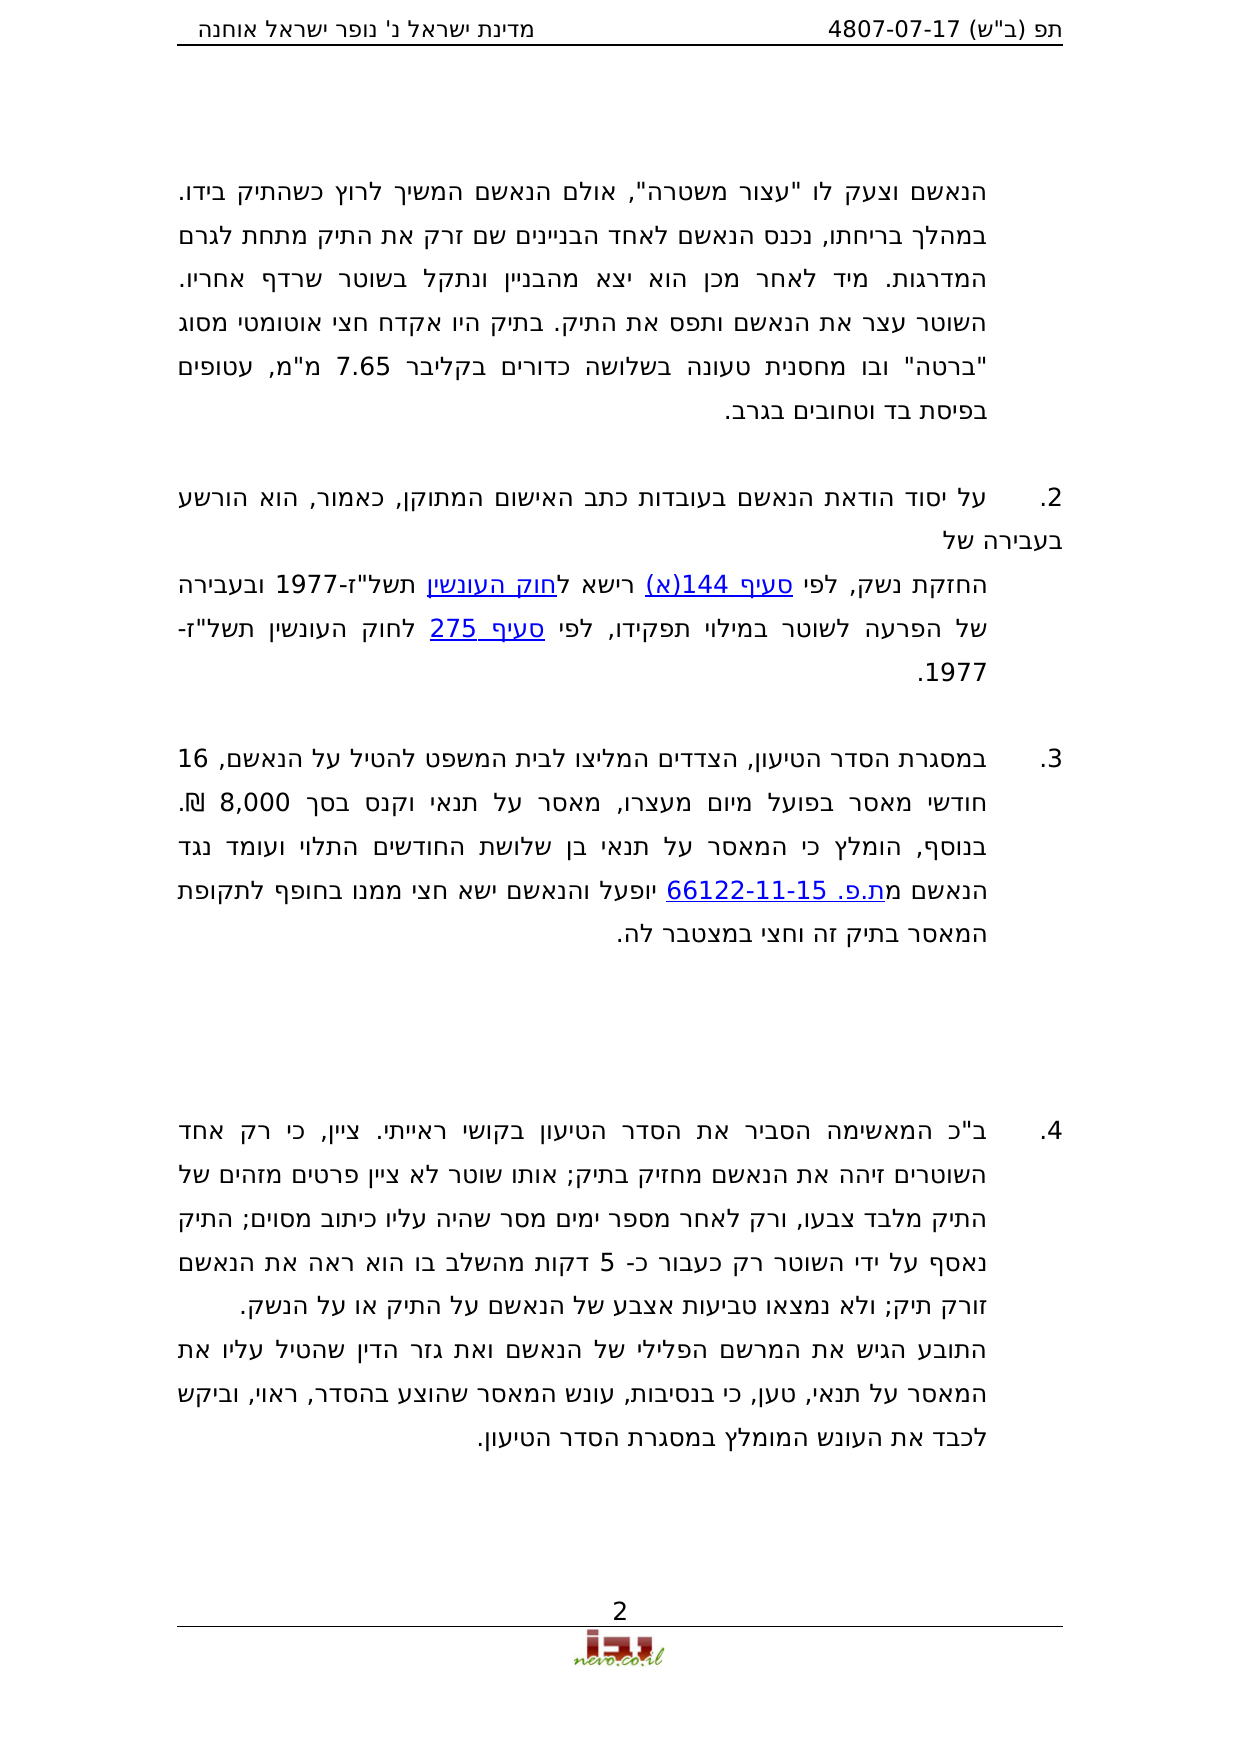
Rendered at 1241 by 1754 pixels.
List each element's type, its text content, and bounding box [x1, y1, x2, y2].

text התובע הגיש את המרשם הפלילי של הנאשם ואת גזר הדין שהטיל עליו את המאסר על תנאי, טען, כי בנסיבות, עונש המאסר שהוצע בהסדר, ראוי, וביקש לכבד את העונש המומלץ במסגרת הסדר הטיעון. [177, 1335, 988, 1452]
text 4. ב"כ המאשימה הסביר את הסדר הטיעון בקושי ראייתי. ציין, כי רק אחד השוטרים זיהה את הנאשם מחזיק בתיק; אותו שוטר לא ציין פרטים מזהים של התיק מלבד צבעו, ורק לאחר מספר ימים מסר שהיה עליו כיתוב מסוים; התיק נאסף על ידי השוטר רק כעבור כ- 5 דקות מהשלב בו הוא ראה את הנאשם זורק תיק; ולא נמצאו טביעות אצבע של הנאשם על התיק או על הנשק. [177, 1117, 1063, 1321]
picture [574, 1629, 666, 1667]
text 2. על יסוד הודאת הנאשם בעובדות כתב האישום המתוקן, כאמור, הוא הורשע בעבירה של [177, 483, 1063, 556]
text 3. במסגרת הסדר הטיעון, הצדדים המליצו לבית המשפט להטיל על הנאשם, 16 חודשי מאסר בפועל מיום מעצרו, מאסר על תנאי וקנס בסך 8,000 ₪. בנוסף, הומלץ כי המאסר על תנאי בן שלושת החודשים התלוי ועומד נגד הנאשם מת.פ. 66122-11-15 יופעל והנאשם ישא חצי ממנו בחופף לתקופת המאסר בתיק זה וחצי במצטבר לה. [177, 745, 1063, 949]
text החזקת נשק, לפי סעיף 144(א) רישא לחוק העונשין תשל"ז-1977 ובעבירה של הפרעה לשוטר במילוי תפקידו, לפי סעיף 275 לחוק העונשין תשל"ז-1977. [177, 570, 988, 687]
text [177, 177, 988, 425]
